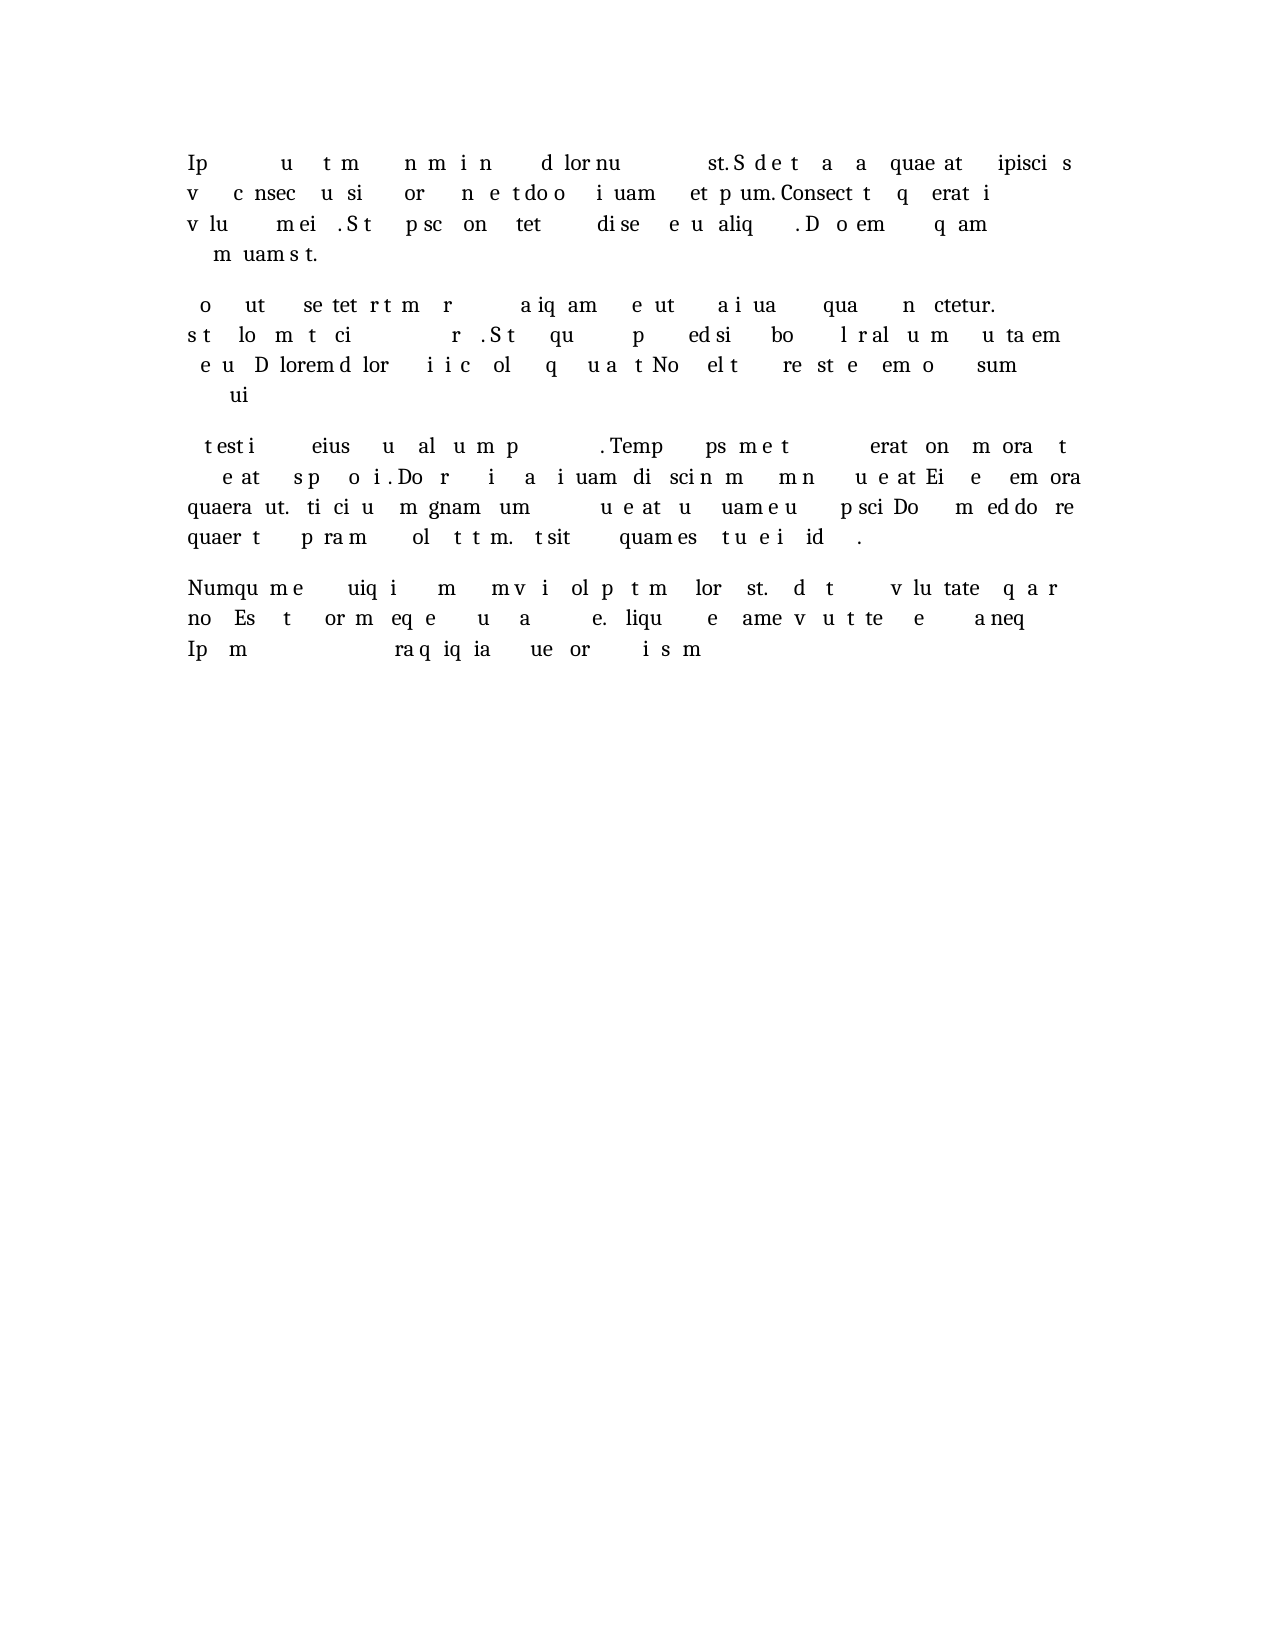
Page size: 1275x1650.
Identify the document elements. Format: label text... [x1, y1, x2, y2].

text Ipsum voluptatem magnam sit neque dolor numquam est. Sed est magnam quaerat. Adipisci est velit consectetur sit dolor. Non velit dolor aliquam amet ipsum. Consectetur quaerat sit voluptatem eius. Sit adipisci consectetur modi sed neque aliquam. Dolorem numquam numquam sit. [187, 150, 1087, 267]
text Numquam eius quiquia numquam velit voluptatem dolore est. Sed sit modi voluptatem quaerat non. Est sit dolorem neque ut quaerat dolore. Aliquam velit amet voluptatem tempora neque. Ipsum dolorem tempora quiquia neque porro sit ipsum. [187, 575, 1087, 662]
text Sit est ipsum eius ipsum aliquam ipsum non. Tempora ipsum est non quaerat non tempora. Ut quaerat eius porro sit. Dolore quiquia aliquam adipisci numquam non quaerat. Eius est tempora quaerat ut. Etincidunt magnam numquam quaerat numquam eius adipisci. Dolorem sed dolore quaerat tempora modi voluptatem. Sit sit numquam est ut ut etincidunt. [187, 433, 1087, 550]
text Porro ut consectetur tempora modi aliquam amet ut. Est aliquam aliquam consectetur. Dolorem sit dolorem etincidunt sit porro. Sit quiquia tempora sed sit. Labore dolor aliquam voluptatem neque. Dolorem dolore adipisci dolore quiquia ut. Non velit dolore est sed tempora ipsum quiquia. [187, 292, 1087, 409]
